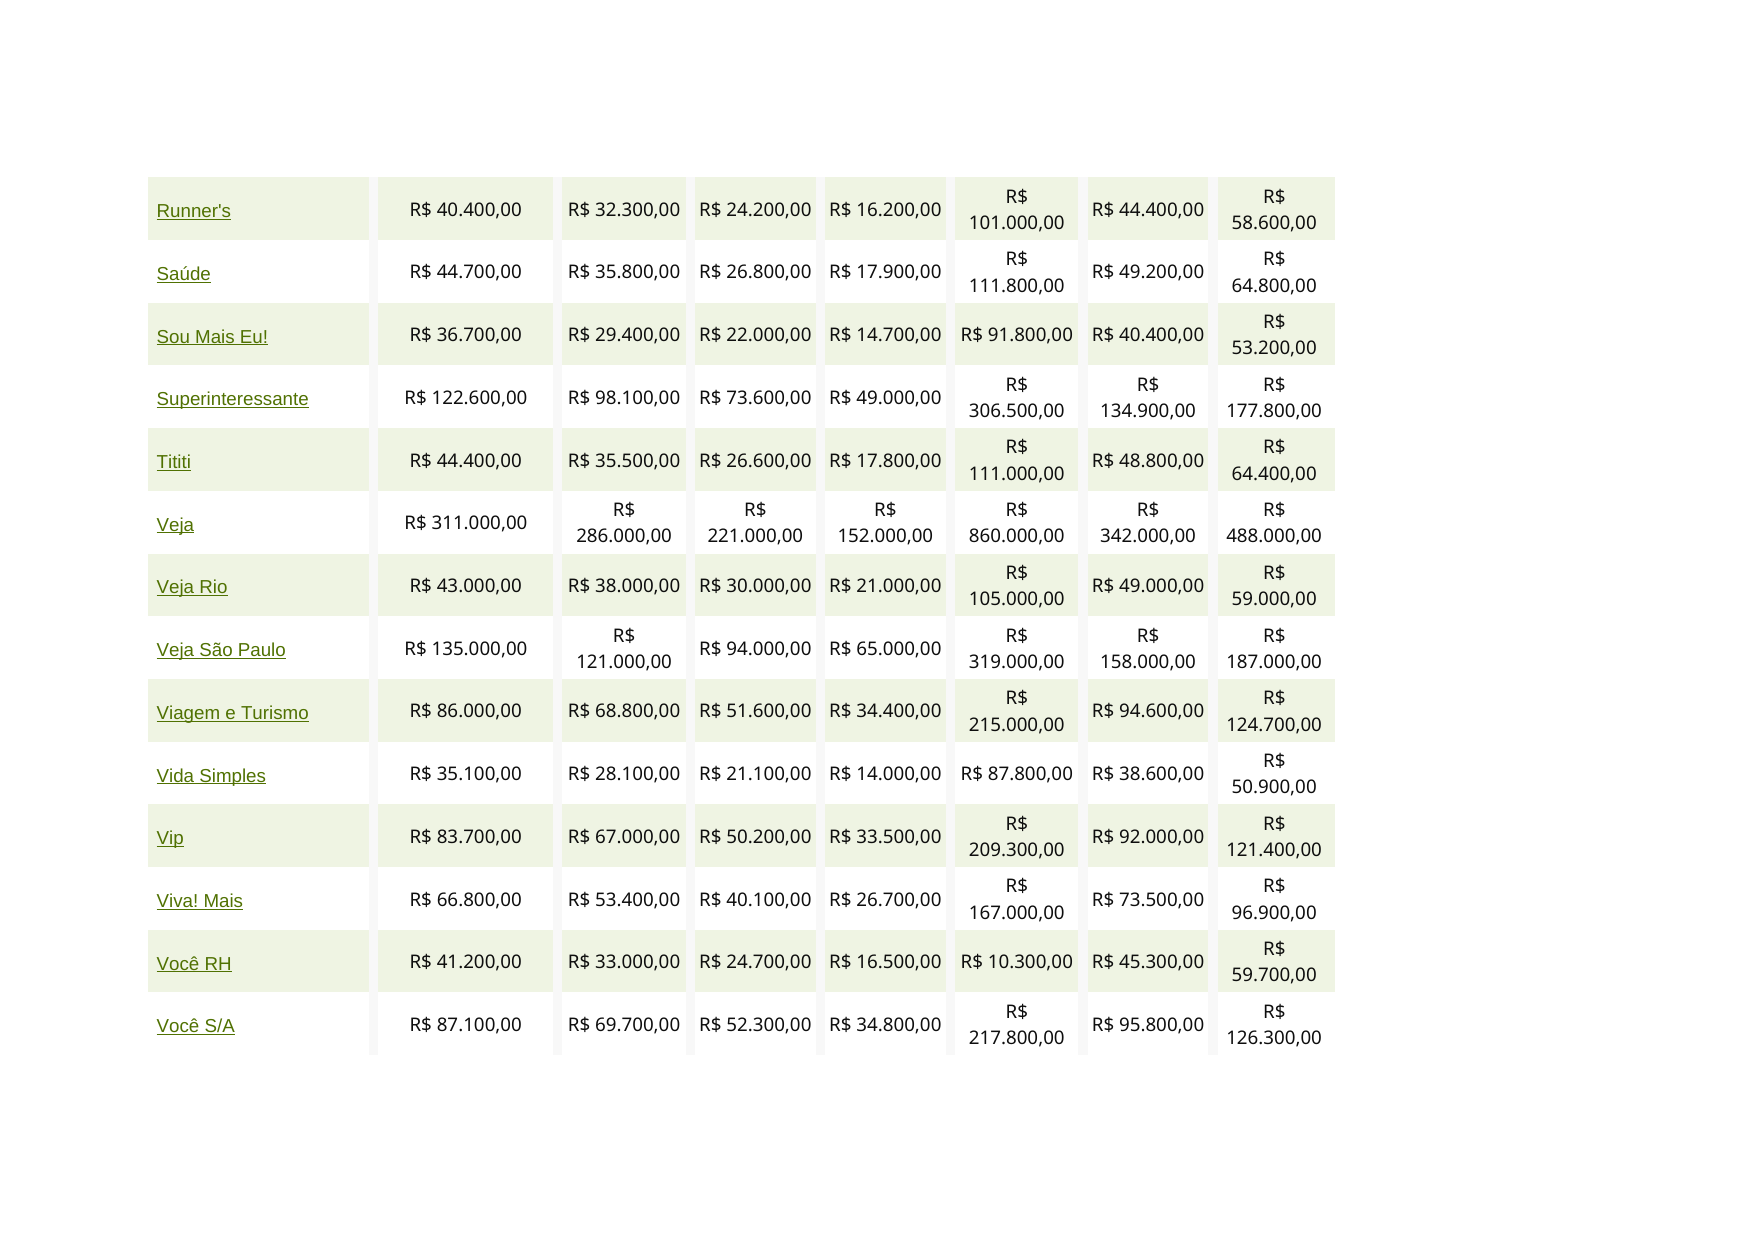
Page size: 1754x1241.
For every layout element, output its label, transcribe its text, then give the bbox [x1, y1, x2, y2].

table_cell R$ 14.700,00 [825, 303, 946, 365]
table_cell R$ 306.500,00 [955, 365, 1078, 428]
table_cell R$ 187.000,00 [1218, 616, 1335, 679]
table_cell R$ 217.800,00 [955, 993, 1078, 1055]
table_cell R$ 21.000,00 [825, 554, 946, 616]
table_cell R$ 209.300,00 [955, 804, 1078, 867]
table_cell R$ 16.500,00 [825, 930, 946, 992]
table_cell R$ 111.800,00 [955, 240, 1078, 303]
table_cell R$ 91.800,00 [955, 303, 1078, 365]
table_cell R$ 167.000,00 [955, 867, 1078, 930]
table_cell R$ 221.000,00 [695, 491, 816, 553]
table_cell R$ 122.600,00 [378, 365, 553, 428]
table_cell R$ 124.700,00 [1218, 679, 1335, 742]
table_cell R$ 49.000,00 [825, 365, 946, 428]
table_cell Runner's [148, 177, 369, 240]
table_cell R$ 10.300,00 [955, 930, 1078, 992]
table_cell R$ 52.300,00 [695, 993, 816, 1055]
table_cell R$ 95.800,00 [1088, 993, 1208, 1055]
table_cell R$ 35.100,00 [378, 742, 553, 804]
table_cell R$ 51.600,00 [695, 679, 816, 742]
table_cell R$ 33.000,00 [562, 930, 686, 992]
table_cell R$ 134.900,00 [1088, 365, 1208, 428]
table_cell Vip [148, 804, 369, 867]
table_cell R$ 66.800,00 [378, 867, 553, 930]
table_cell R$ 64.400,00 [1218, 428, 1335, 491]
table_cell R$ 33.500,00 [825, 804, 946, 867]
table_cell Viagem e Turismo [148, 679, 369, 742]
table_cell R$ 92.000,00 [1088, 804, 1208, 867]
table_cell R$ 152.000,00 [825, 491, 946, 553]
table_cell R$ 68.800,00 [562, 679, 686, 742]
table_cell R$ 26.600,00 [695, 428, 816, 491]
table_cell R$ 98.100,00 [562, 365, 686, 428]
table_cell R$ 28.100,00 [562, 742, 686, 804]
table_cell R$ 40.400,00 [378, 177, 553, 240]
table_cell R$ 44.700,00 [378, 240, 553, 303]
table_cell Superinteressante [148, 365, 369, 428]
table_cell R$ 73.600,00 [695, 365, 816, 428]
table_cell R$ 36.700,00 [378, 303, 553, 365]
table_cell R$ 44.400,00 [1088, 177, 1208, 240]
table_cell R$ 34.800,00 [825, 993, 946, 1055]
table_cell R$ 48.800,00 [1088, 428, 1208, 491]
table_cell R$ 38.600,00 [1088, 742, 1208, 804]
table_cell R$ 59.000,00 [1218, 554, 1335, 616]
table_cell R$ 53.400,00 [562, 867, 686, 930]
table_cell R$ 50.900,00 [1218, 742, 1335, 804]
table_cell R$ 38.000,00 [562, 554, 686, 616]
table_cell R$ 96.900,00 [1218, 867, 1335, 930]
table_cell R$ 64.800,00 [1218, 240, 1335, 303]
table_cell R$ 45.300,00 [1088, 930, 1208, 992]
table_cell R$ 83.700,00 [378, 804, 553, 867]
table_cell R$ 17.900,00 [825, 240, 946, 303]
table_cell R$ 30.000,00 [695, 554, 816, 616]
table_cell R$ 41.200,00 [378, 930, 553, 992]
table_cell Viva! Mais [148, 867, 369, 930]
table_cell R$ 49.000,00 [1088, 554, 1208, 616]
table_cell Veja [148, 491, 369, 553]
table_cell R$ 26.700,00 [825, 867, 946, 930]
table_cell R$ 65.000,00 [825, 616, 946, 679]
table_cell R$ 49.200,00 [1088, 240, 1208, 303]
table_cell R$ 121.400,00 [1218, 804, 1335, 867]
table_cell Sou Mais Eu! [148, 303, 369, 365]
table_cell R$ 105.000,00 [955, 554, 1078, 616]
table_cell R$ 40.400,00 [1088, 303, 1208, 365]
table_cell R$ 135.000,00 [378, 616, 553, 679]
table_cell R$ 158.000,00 [1088, 616, 1208, 679]
table_cell R$ 29.400,00 [562, 303, 686, 365]
table_cell R$ 22.000,00 [695, 303, 816, 365]
table_cell R$ 111.000,00 [955, 428, 1078, 491]
table_cell R$ 87.800,00 [955, 742, 1078, 804]
table_cell Você RH [148, 930, 369, 992]
table_cell R$ 40.100,00 [695, 867, 816, 930]
table_cell Veja São Paulo [148, 616, 369, 679]
table_cell R$ 43.000,00 [378, 554, 553, 616]
table_cell R$ 21.100,00 [695, 742, 816, 804]
table_cell R$ 24.700,00 [695, 930, 816, 992]
table_cell R$ 53.200,00 [1218, 303, 1335, 365]
table_cell R$ 342.000,00 [1088, 491, 1208, 553]
table_cell R$ 16.200,00 [825, 177, 946, 240]
table_cell Veja Rio [148, 554, 369, 616]
table_cell Saúde [148, 240, 369, 303]
table_cell R$ 35.800,00 [562, 240, 686, 303]
table_cell Você S/A [148, 993, 369, 1055]
table_cell R$ 311.000,00 [378, 491, 553, 553]
table_cell R$ 67.000,00 [562, 804, 686, 867]
table_cell R$ 860.000,00 [955, 491, 1078, 553]
table_cell R$ 101.000,00 [955, 177, 1078, 240]
table_cell R$ 87.100,00 [378, 993, 553, 1055]
table_cell R$ 69.700,00 [562, 993, 686, 1055]
table_cell R$ 14.000,00 [825, 742, 946, 804]
table_cell R$ 86.000,00 [378, 679, 553, 742]
table_cell R$ 488.000,00 [1218, 491, 1335, 553]
table_cell R$ 24.200,00 [695, 177, 816, 240]
table_cell R$ 58.600,00 [1218, 177, 1335, 240]
table_cell R$ 177.800,00 [1218, 365, 1335, 428]
table_cell R$ 35.500,00 [562, 428, 686, 491]
table_cell R$ 126.300,00 [1218, 993, 1335, 1055]
table_cell Tititi [148, 428, 369, 491]
table_cell R$ 34.400,00 [825, 679, 946, 742]
table_cell R$ 286.000,00 [562, 491, 686, 553]
table_cell R$ 319.000,00 [955, 616, 1078, 679]
table_cell R$ 215.000,00 [955, 679, 1078, 742]
table_cell R$ 121.000,00 [562, 616, 686, 679]
table_cell R$ 94.600,00 [1088, 679, 1208, 742]
table_cell R$ 32.300,00 [562, 177, 686, 240]
table_cell Vida Simples [148, 742, 369, 804]
table_cell R$ 59.700,00 [1218, 930, 1335, 992]
table_cell R$ 73.500,00 [1088, 867, 1208, 930]
table_cell R$ 26.800,00 [695, 240, 816, 303]
table_cell R$ 17.800,00 [825, 428, 946, 491]
table_cell R$ 44.400,00 [378, 428, 553, 491]
table_cell R$ 94.000,00 [695, 616, 816, 679]
table_cell R$ 50.200,00 [695, 804, 816, 867]
